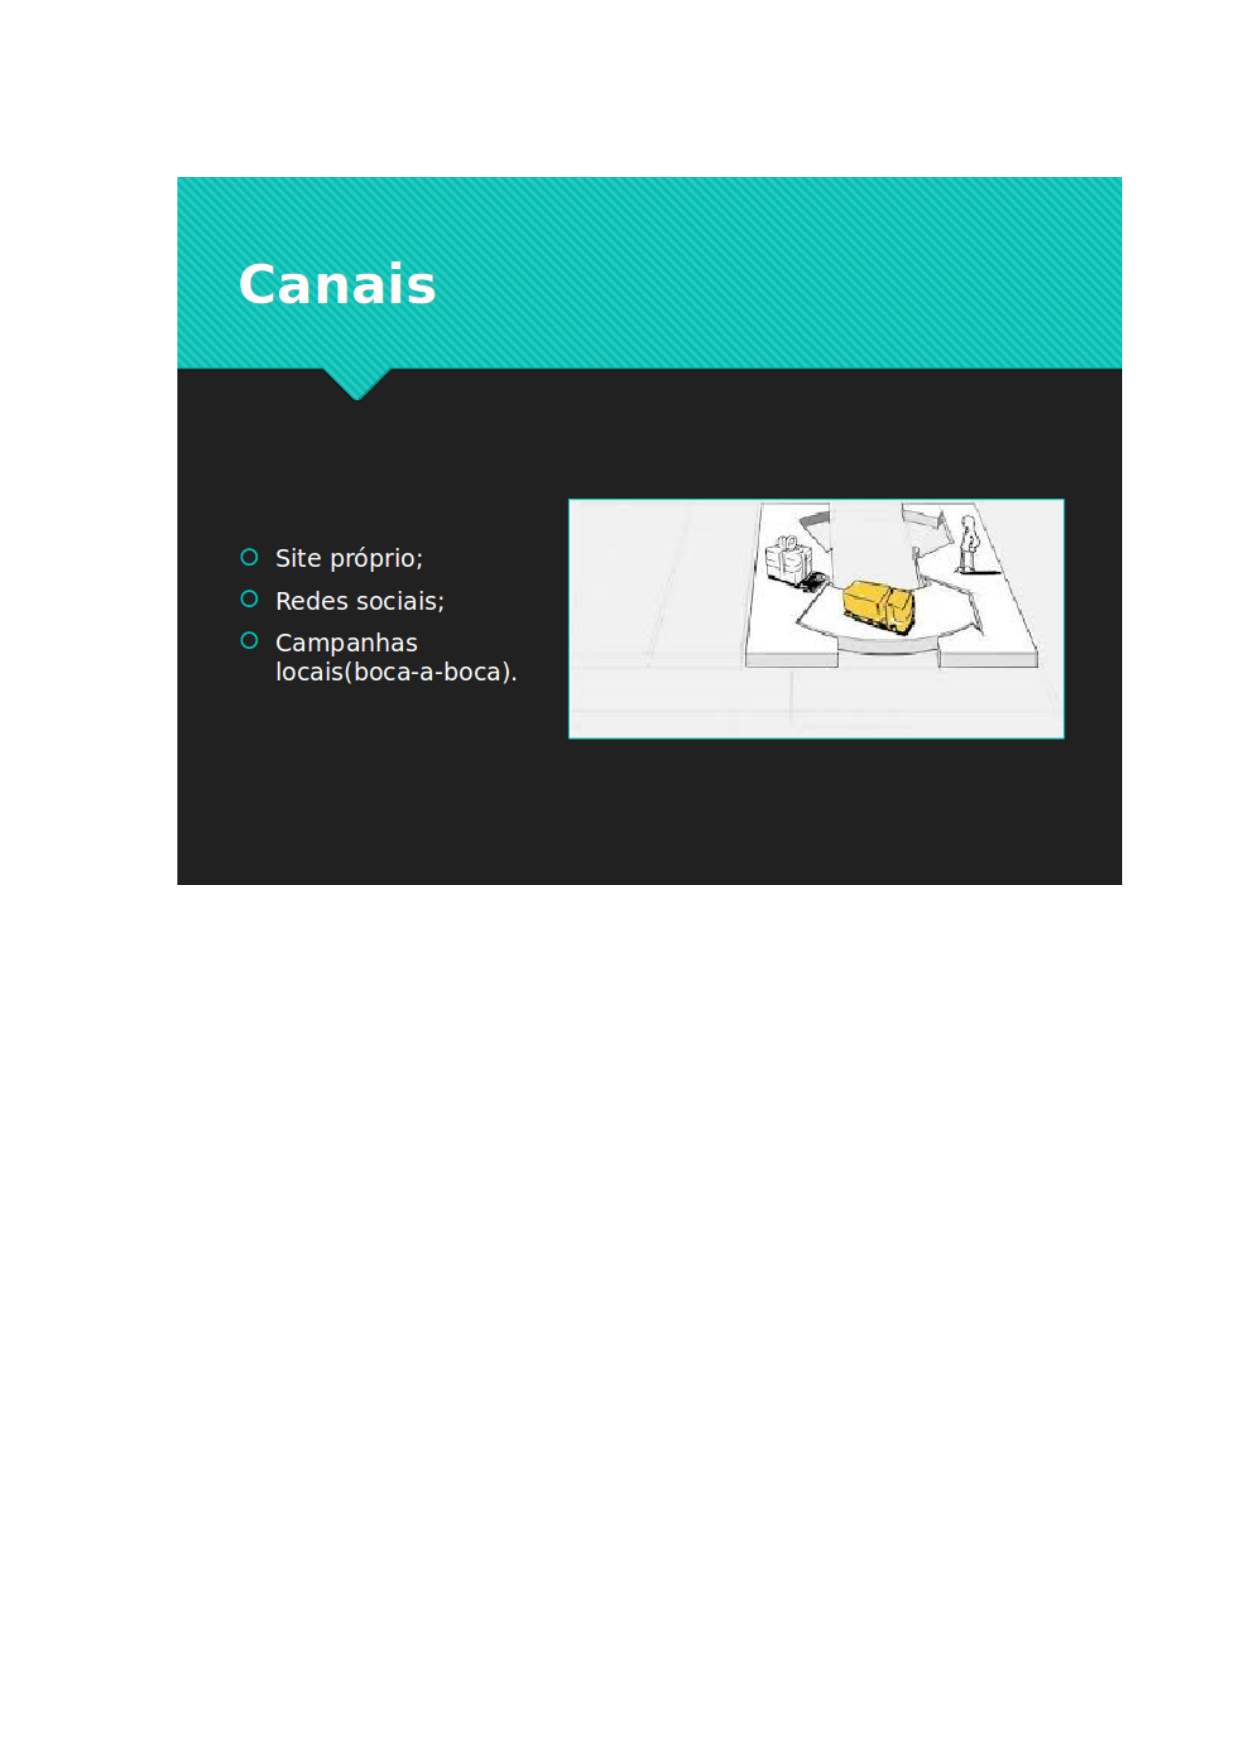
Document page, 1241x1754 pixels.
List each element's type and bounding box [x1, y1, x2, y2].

picture [177, 177, 1123, 885]
